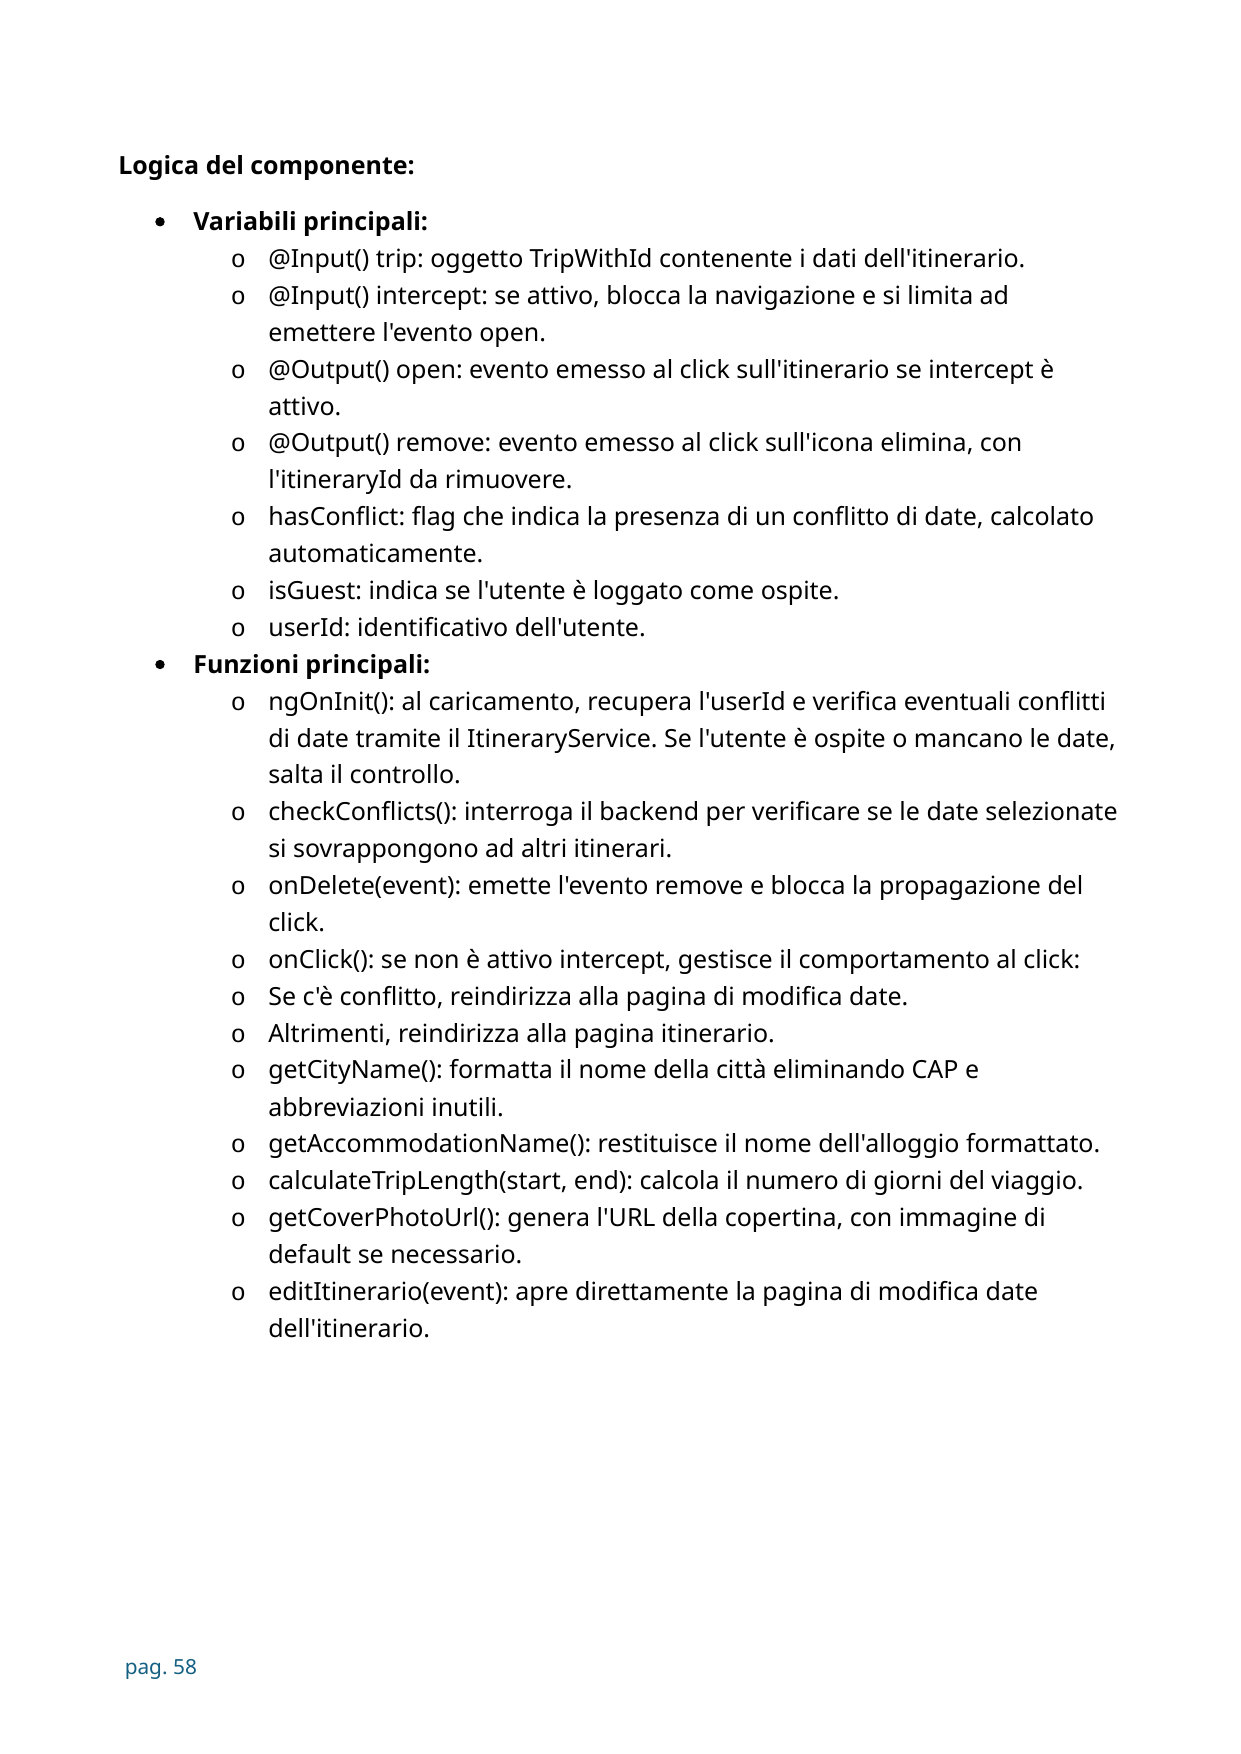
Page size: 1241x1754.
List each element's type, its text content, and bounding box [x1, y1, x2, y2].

text Logica del componente: [118, 148, 1122, 182]
list @Output() remove: evento emesso al click sull'icona elimina, con l'itineraryId da rimuovere. [231, 425, 1122, 496]
list Altrimenti, reindirizza alla pagina itinerario. [231, 1015, 1122, 1049]
list getAccommodationName(): restituisce il nome dell'alloggio formattato. [231, 1126, 1122, 1160]
list hasConflict: flag che indica la presenza di un conflitto di date, calcolato automaticamente. [231, 499, 1122, 570]
list @Input() intercept: se attivo, blocca la navigazione e si limita ad emettere l'evento open. [231, 277, 1122, 348]
list onDelete(event): emette l'evento remove e blocca la propagazione del click. [231, 867, 1122, 938]
list Funzioni principali: [156, 646, 1122, 681]
list checkConflicts(): interroga il backend per verificare se le date selezionate si sovrappongono ad altri itinerari. [231, 794, 1122, 865]
list calculateTripLength(start, end): calcola il numero di giorni del viaggio. [231, 1163, 1122, 1197]
list userId: identificativo dell'utente. [231, 609, 1122, 644]
list isGuest: indica se l'utente è loggato come ospite. [231, 572, 1122, 607]
list ngOnInit(): al caricamento, recupera l'userId e verifica eventuali conflitti di date tramite il ItineraryService. Se l'utente è ospite o mancano le date, salta il controllo. [231, 683, 1122, 791]
list getCoverPhotoUrl(): genera l'URL della copertina, con immagine di default se necessario. [231, 1200, 1122, 1271]
list editItinerario(event): apre direttamente la pagina di modifica date dell'itinerario. [231, 1274, 1122, 1345]
list @Input() trip: oggetto TripWithId contenente i dati dell'itinerario. [231, 241, 1122, 275]
list getCityName(): formatta il nome della città eliminando CAP e abbreviazioni inutili. [231, 1052, 1122, 1123]
list Se c'è conflitto, reindirizza alla pagina di modifica date. [231, 978, 1122, 1012]
list Variabili principali: [156, 204, 1122, 238]
list @Output() open: evento emesso al click sull'itinerario se intercept è attivo. [231, 351, 1122, 422]
list onClick(): se non è attivo intercept, gestisce il comportamento al click: [231, 941, 1122, 976]
